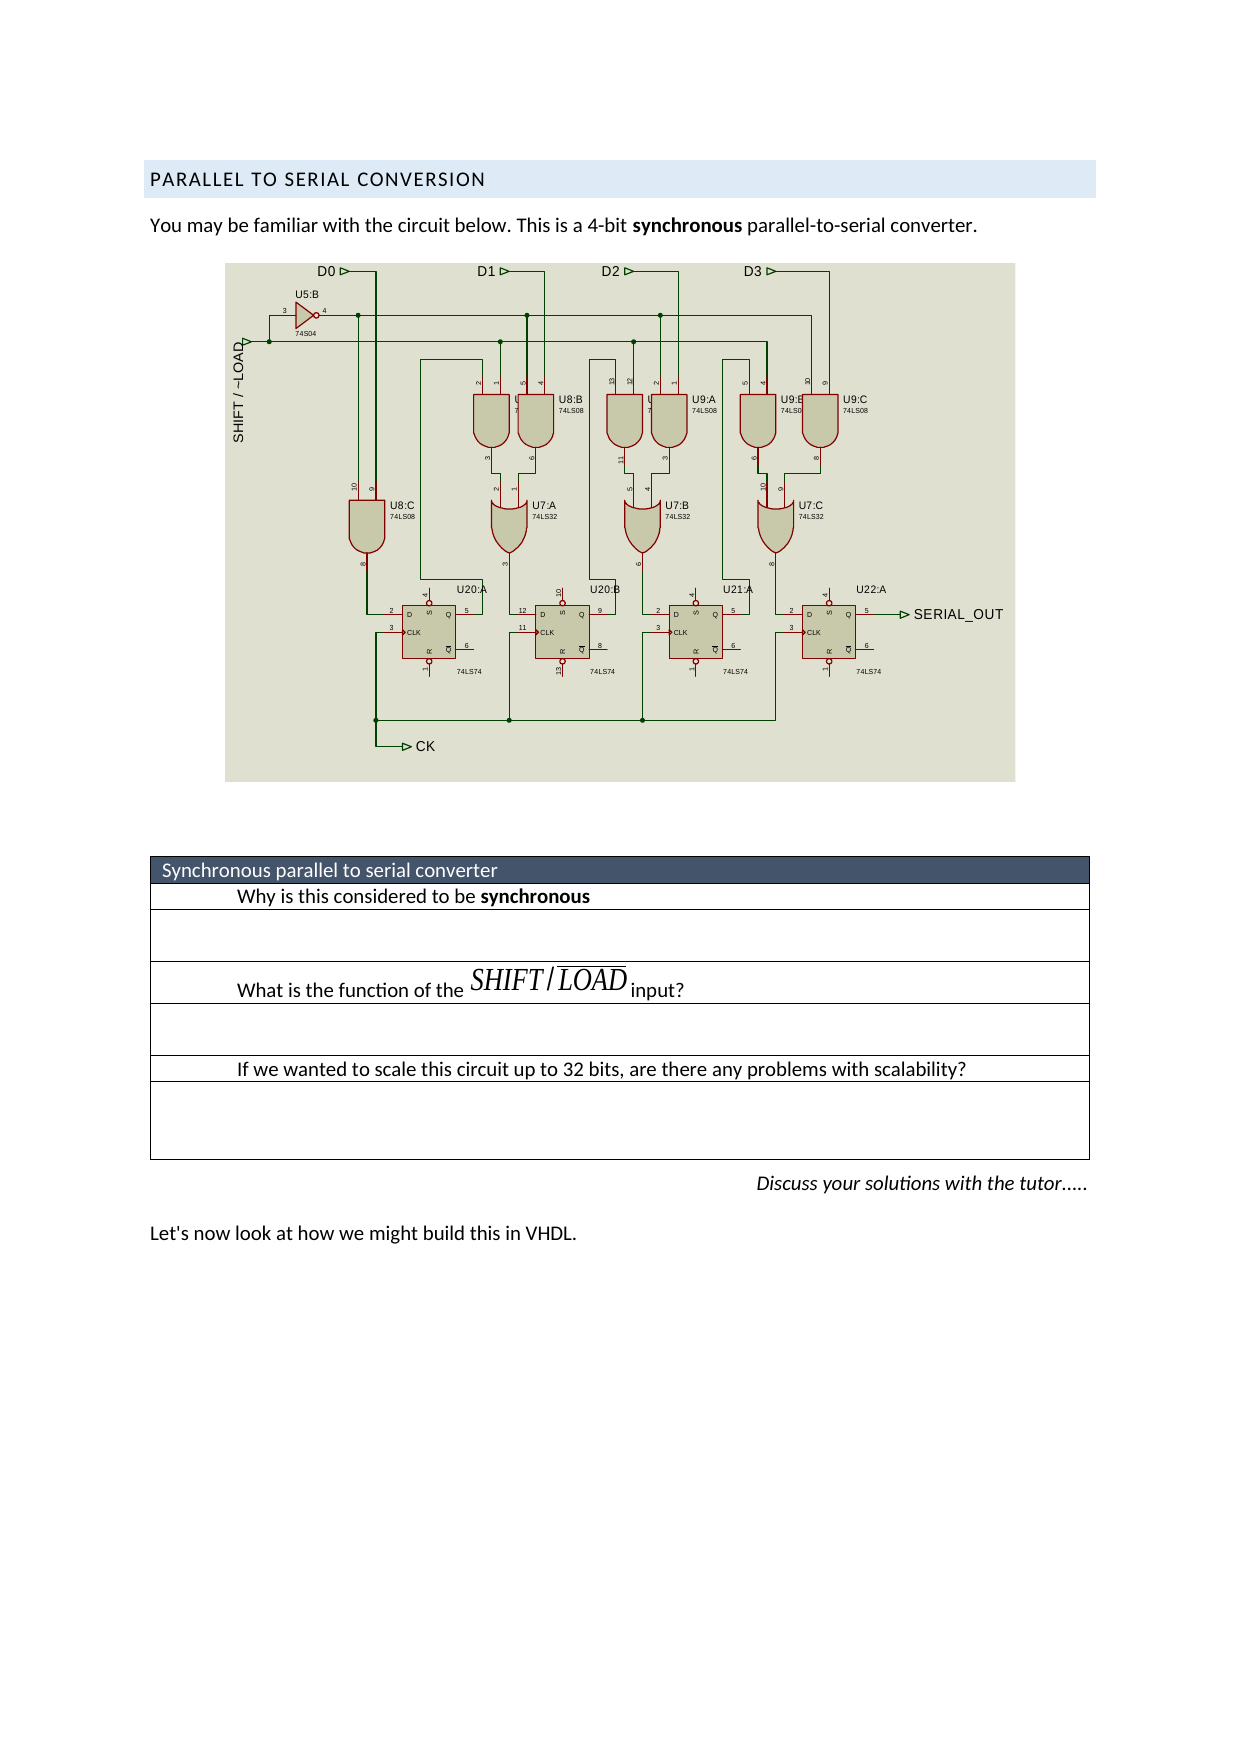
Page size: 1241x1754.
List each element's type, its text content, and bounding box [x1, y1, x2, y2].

table_cell [151, 1082, 1089, 1158]
table_cell What is the function of the input? [151, 962, 1089, 1003]
table_cell If we wanted to scale this circuit up to 32 bits, are there any problems with scalability? [151, 1056, 1089, 1081]
table_cell Why is this considered to be synchronous [151, 884, 1089, 909]
table_header Synchronous parallel to serial converter [151, 857, 1089, 883]
table_cell [151, 910, 1089, 961]
text You may be familiar with the circuit below. This is a 4-bit synchronous parallel-to-serial converter. [150, 212, 1090, 238]
text Let's now look at how we might build this in VHDL. [150, 1220, 1090, 1245]
text Discuss your solutions with the tutor..... [150, 1170, 1090, 1195]
subtitle Parallel to Serial Conversion [150, 167, 1090, 192]
table_cell [151, 1004, 1089, 1055]
